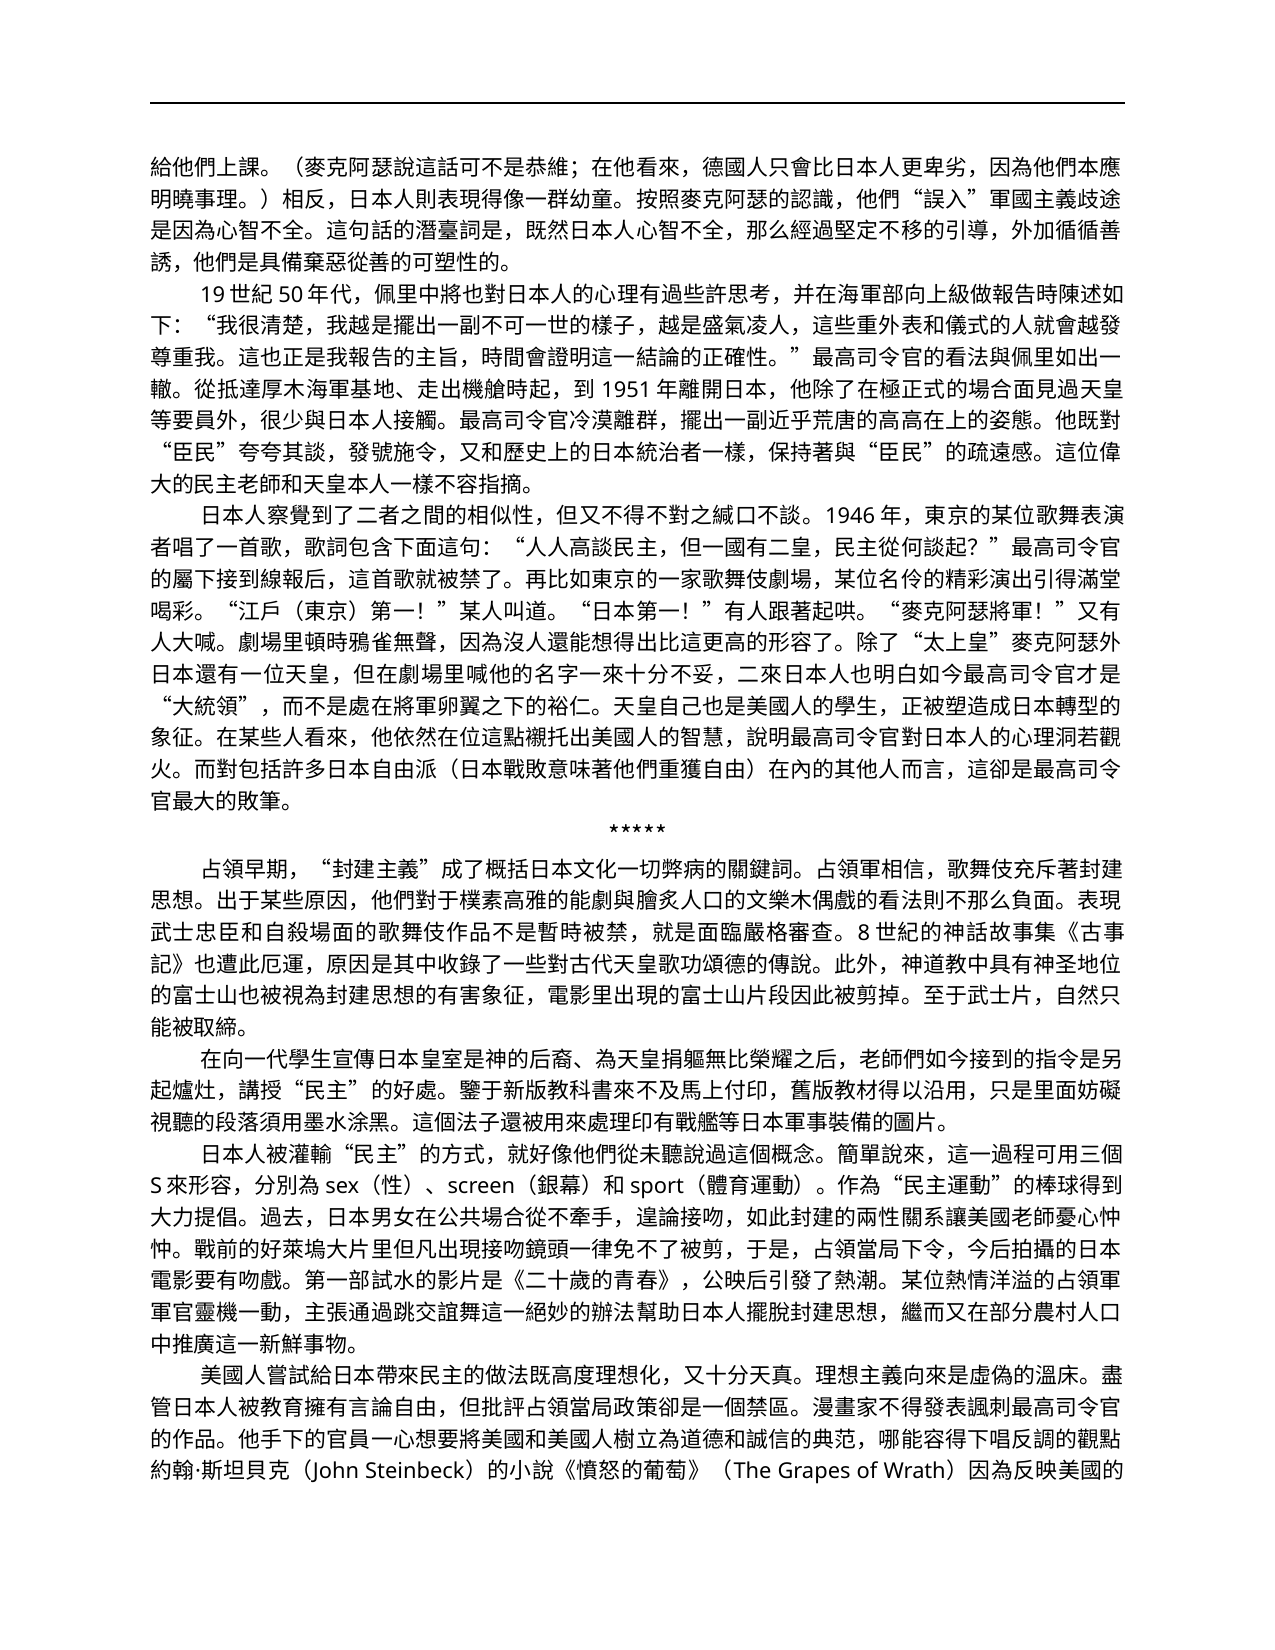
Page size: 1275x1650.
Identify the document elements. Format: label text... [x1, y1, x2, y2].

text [150, 150, 1125, 277]
text 占領早期，“封建主義”成了概括日本文化一切弊病的關鍵詞。占領軍相信，歌舞伎充斥著封建思想。出于某些原因，他們對于樸素高雅的能劇與膾炙人口的文樂木偶戲的看法則不那么負面。表現武士忠臣和自殺場面的歌舞伎作品不是暫時被禁，就是面臨嚴格審查。8世紀的神話故事集《古事記》也遭此厄運，原因是其中收錄了一些對古代天皇歌功頌德的傳說。此外，神道教中具有神圣地位的富士山也被視為封建思想的有害象征，電影里出現的富士山片段因此被剪掉。至于武士片，自然只能被取締。 [150, 852, 1125, 1042]
text 日本人察覺到了二者之間的相似性，但又不得不對之緘口不談。1946年，東京的某位歌舞表演者唱了一首歌，歌詞包含下面這句：“人人高談民主，但一國有二皇，民主從何談起？”最高司令官的屬下接到線報后，這首歌就被禁了。再比如東京的一家歌舞伎劇場，某位名伶的精彩演出引得滿堂喝彩。“江戶（東京）第一！”某人叫道。“日本第一！”有人跟著起哄。“麥克阿瑟將軍！”又有人大喊。劇場里頓時鴉雀無聲，因為沒人還能想得出比這更高的形容了。除了“太上皇”麥克阿瑟外，日本還有一位天皇，但在劇場里喊他的名字一來十分不妥，二來日本人也明白如今最高司令官才是“大統領”，而不是處在將軍卵翼之下的裕仁。天皇自己也是美國人的學生，正被塑造成日本轉型的象征。在某些人看來，他依然在位這點襯托出美國人的智慧，說明最高司令官對日本人的心理洞若觀火。而對包括許多日本自由派（日本戰敗意味著他們重獲自由）在內的其他人而言，這卻是最高司令官最大的敗筆。 [150, 498, 1125, 815]
text 19世紀50年代，佩里中將也對日本人的心理有過些許思考，并在海軍部向上級做報告時陳述如下：“我很清楚，我越是擺出一副不可一世的樣子，越是盛氣凌人，這些重外表和儀式的人就會越發尊重我。這也正是我報告的主旨，時間會證明這一結論的正確性。”最高司令官的看法與佩里如出一轍。從抵達厚木海軍基地、走出機艙時起，到1951年離開日本，他除了在極正式的場合面見過天皇等要員外，很少與日本人接觸。最高司令官冷漠離群，擺出一副近乎荒唐的高高在上的姿態。他既對“臣民”夸夸其談，發號施令，又和歷史上的日本統治者一樣，保持著與“臣民”的疏遠感。這位偉大的民主老師和天皇本人一樣不容指摘。 [150, 277, 1125, 498]
text 在向一代學生宣傳日本皇室是神的后裔、為天皇捐軀無比榮耀之后，老師們如今接到的指令是另起爐灶，講授“民主”的好處。鑒于新版教科書來不及馬上付印，舊版教材得以沿用，只是里面妨礙視聽的段落須用墨水涂黑。這個法子還被用來處理印有戰艦等日本軍事裝備的圖片。 [150, 1042, 1125, 1137]
text 日本人被灌輸“民主”的方式，就好像他們從未聽說過這個概念。簡單說來，這一過程可用三個S來形容，分別為sex（性）、screen（銀幕）和sport（體育運動）。作為“民主運動”的棒球得到大力提倡。過去，日本男女在公共場合從不牽手，遑論接吻，如此封建的兩性關系讓美國老師憂心忡忡。戰前的好萊塢大片里但凡出現接吻鏡頭一律免不了被剪，于是，占領當局下令，今后拍攝的日本電影要有吻戲。第一部試水的影片是《二十歲的青春》，公映后引發了熱潮。某位熱情洋溢的占領軍軍官靈機一動，主張通過跳交誼舞這一絕妙的辦法幫助日本人擺脫封建思想，繼而又在部分農村人口中推廣這一新鮮事物。 [150, 1137, 1125, 1358]
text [150, 1358, 1125, 1485]
text ***** [150, 815, 1125, 852]
